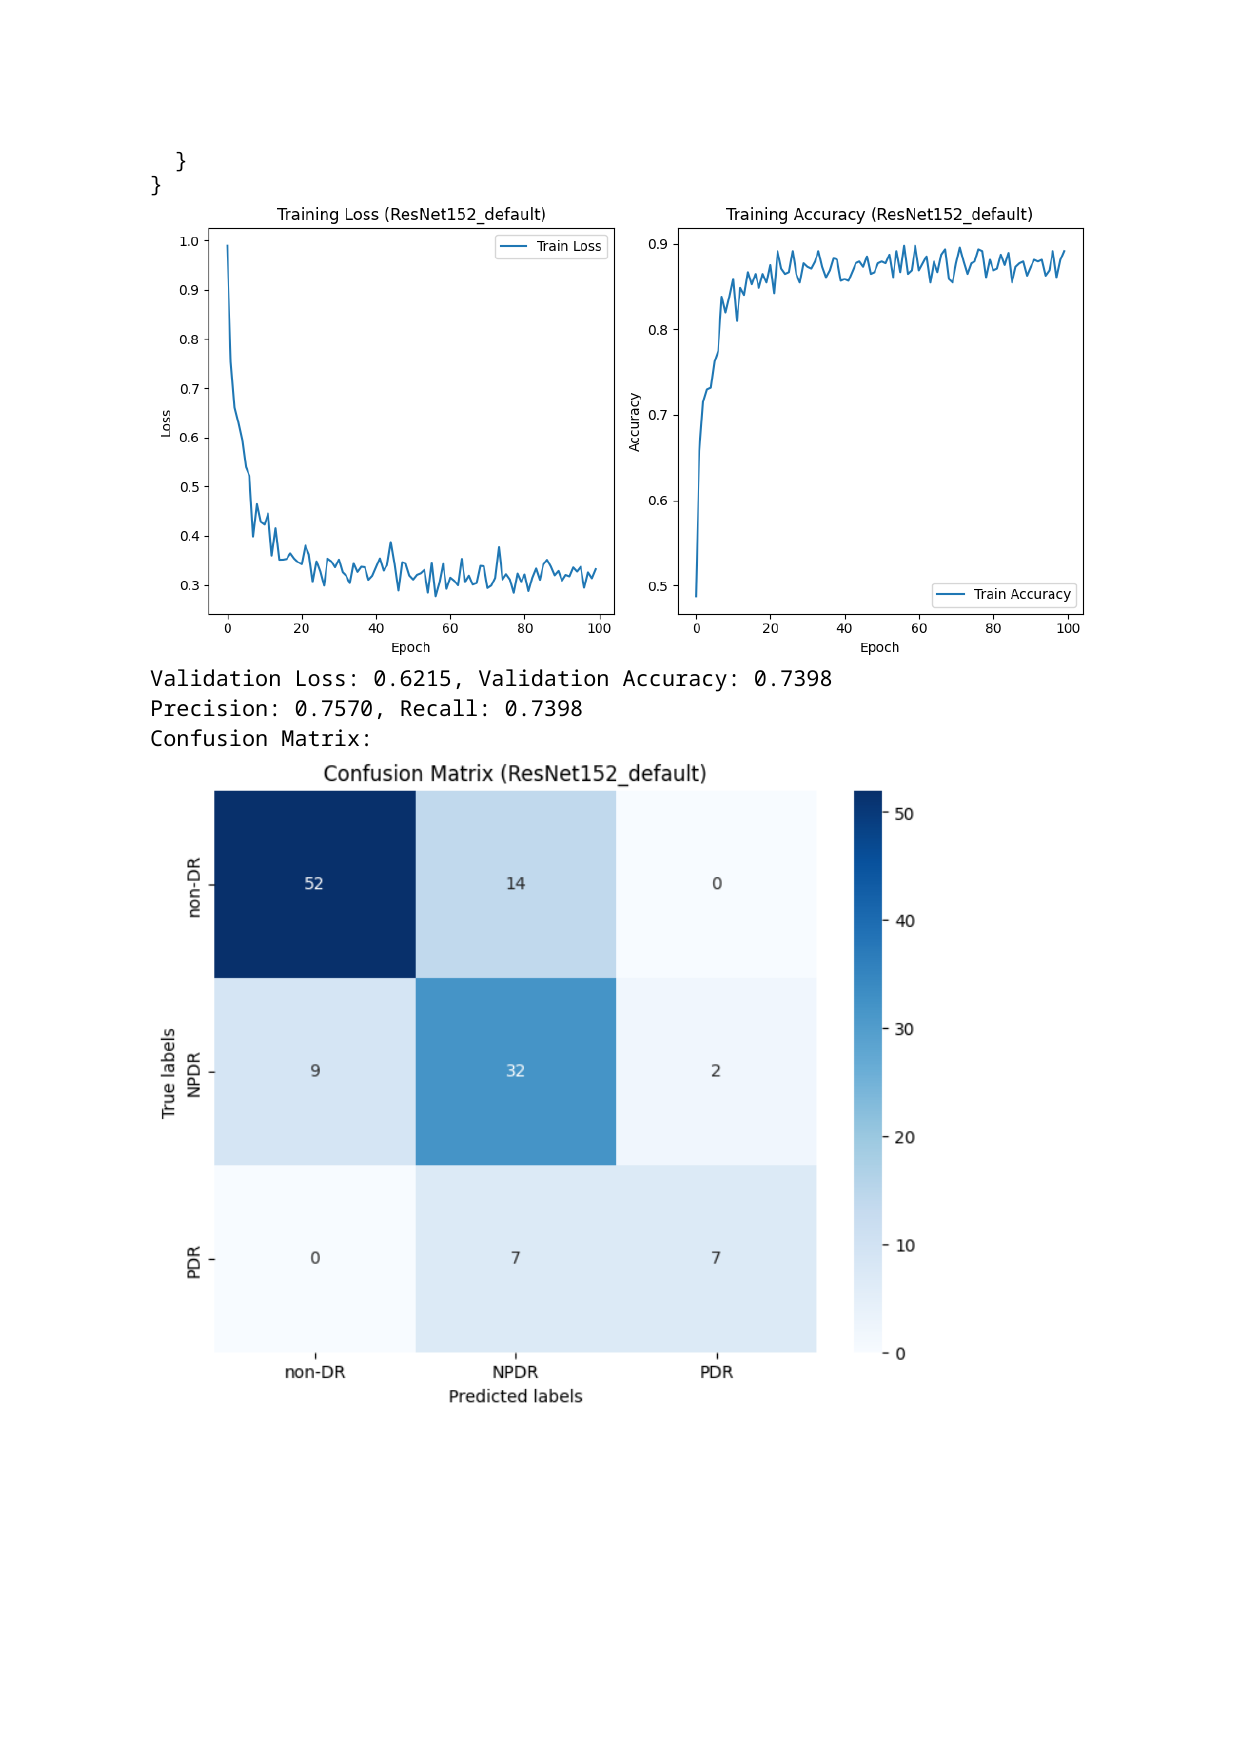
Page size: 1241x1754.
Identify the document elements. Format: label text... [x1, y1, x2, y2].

text } [150, 150, 1090, 174]
text Validation Loss: 0.6215, Validation Accuracy: 0.7398 [150, 664, 1090, 693]
picture [150, 752, 927, 1417]
text Confusion Matrix: [150, 723, 1090, 752]
text Precision: 0.7570, Recall: 0.7398 [150, 693, 1090, 723]
picture [150, 197, 1091, 664]
text } [150, 174, 1090, 197]
